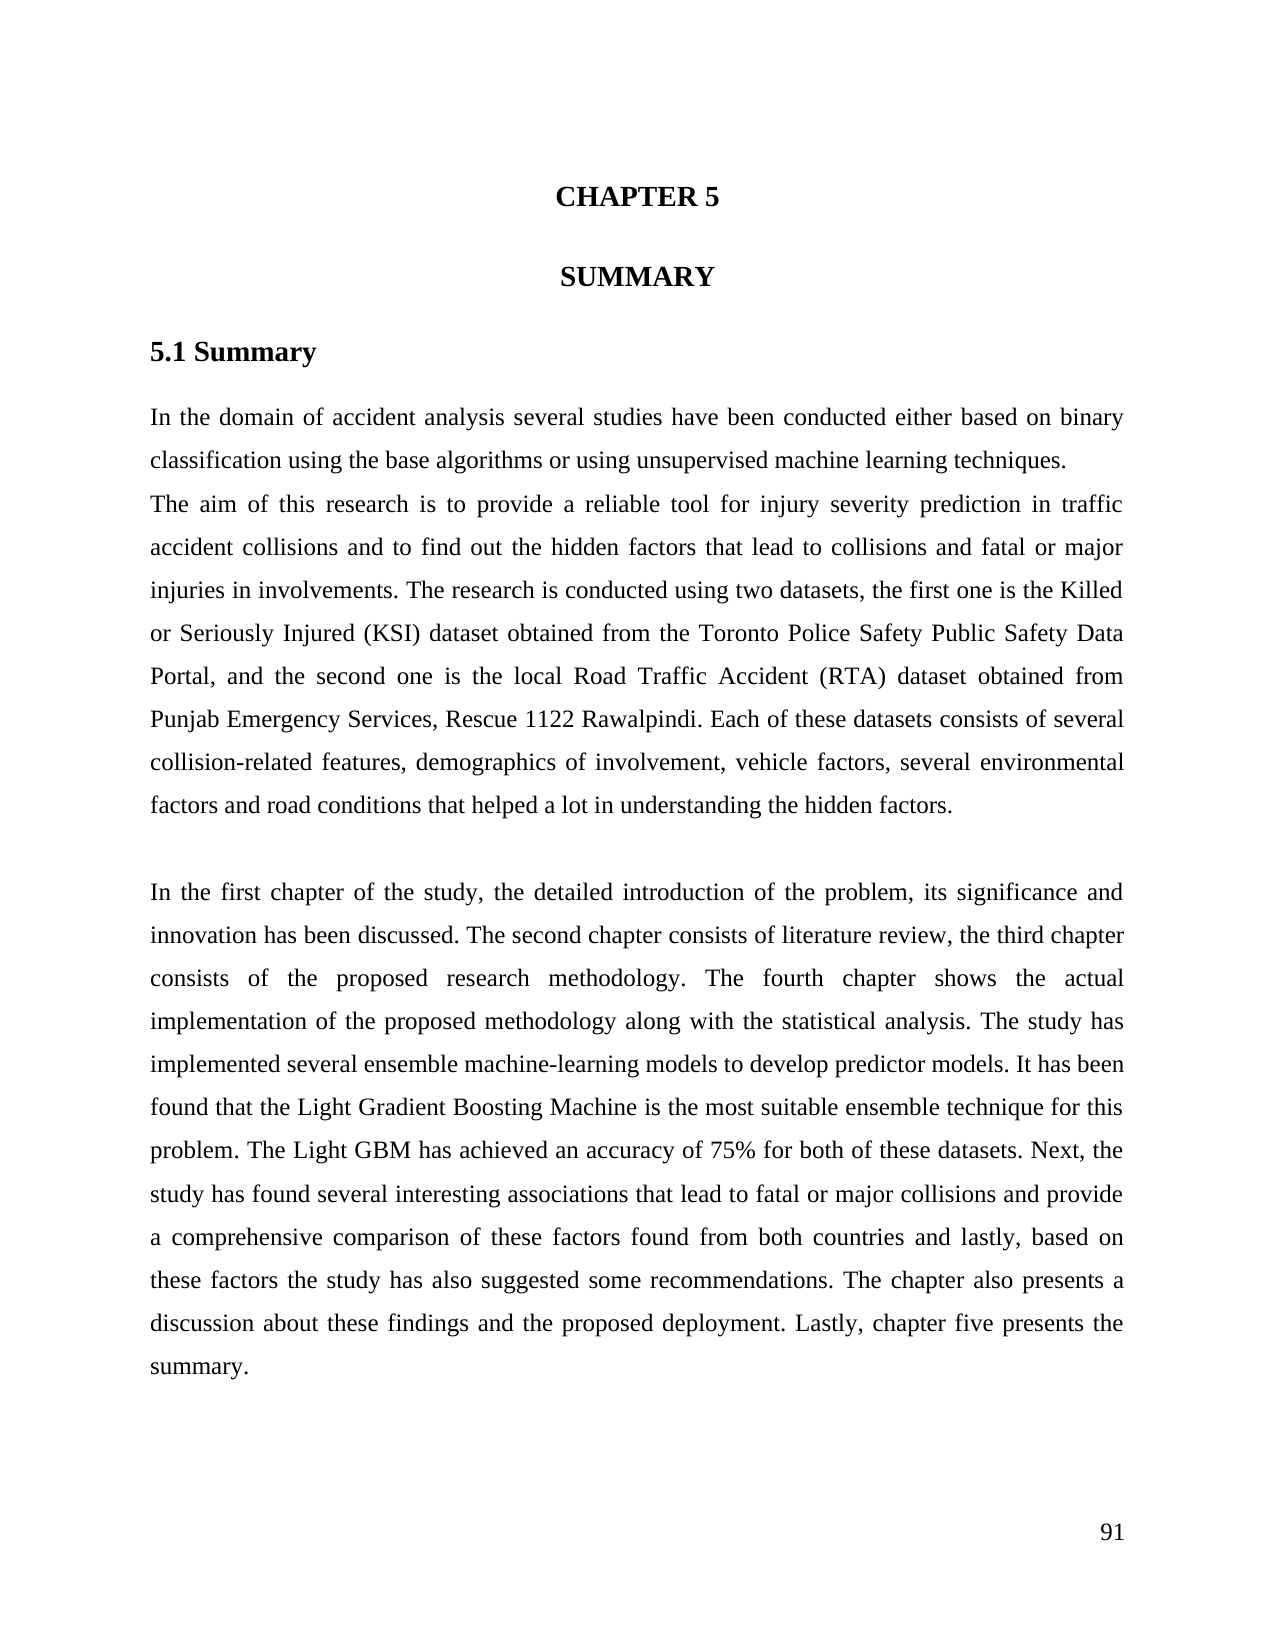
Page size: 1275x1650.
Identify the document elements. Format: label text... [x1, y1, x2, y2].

subtitle CHAPTER 5 [150, 179, 1125, 213]
text In the first chapter of the study, the detailed introduction of the problem, its significance and innovation has been discussed. The second chapter consists of literature review, the third chapter consists of the proposed research methodology. The fourth chapter shows the actual implementation of the proposed methodology along with the statistical analysis. The study has implemented several ensemble machine-learning models to develop predictor models. It has been found that the Light Gradient Boosting Machine is the most suitable ensemble technique for this problem. The Light GBM has achieved an accuracy of 75% for both of these datasets. Next, the study has found several interesting associations that lead to fatal or major collisions and provide a comprehensive comparison of these factors found from both countries and lastly, based on these factors the study has also suggested some recommendations. The chapter also presents a discussion about these findings and the proposed deployment. Lastly, chapter five presents the summary. [150, 877, 1125, 1380]
text In the domain of accident analysis several studies have been conducted either based on binary classification using the base algorithms or using unsupervised machine learning techniques. [150, 402, 1125, 474]
text The aim of this research is to provide a reliable tool for injury severity prediction in traffic accident collisions and to find out the hidden factors that lead to collisions and fatal or major injuries in involvements. The research is conducted using two datasets, the first one is the Killed or Seriously Injured (KSI) dataset obtained from the Toronto Police Safety Public Safety Data Portal, and the second one is the local Road Traffic Accident (RTA) dataset obtained from Punjab Emergency Services, Rescue 1122 Rawalpindi. Each of these datasets consists of several collision-related features, demographics of involvement, vehicle factors, several environmental factors and road conditions that helped a lot in understanding the hidden factors. [150, 489, 1125, 819]
subtitle SUMMARY [150, 259, 1125, 292]
subtitle 5.1 Summary [150, 334, 1125, 367]
